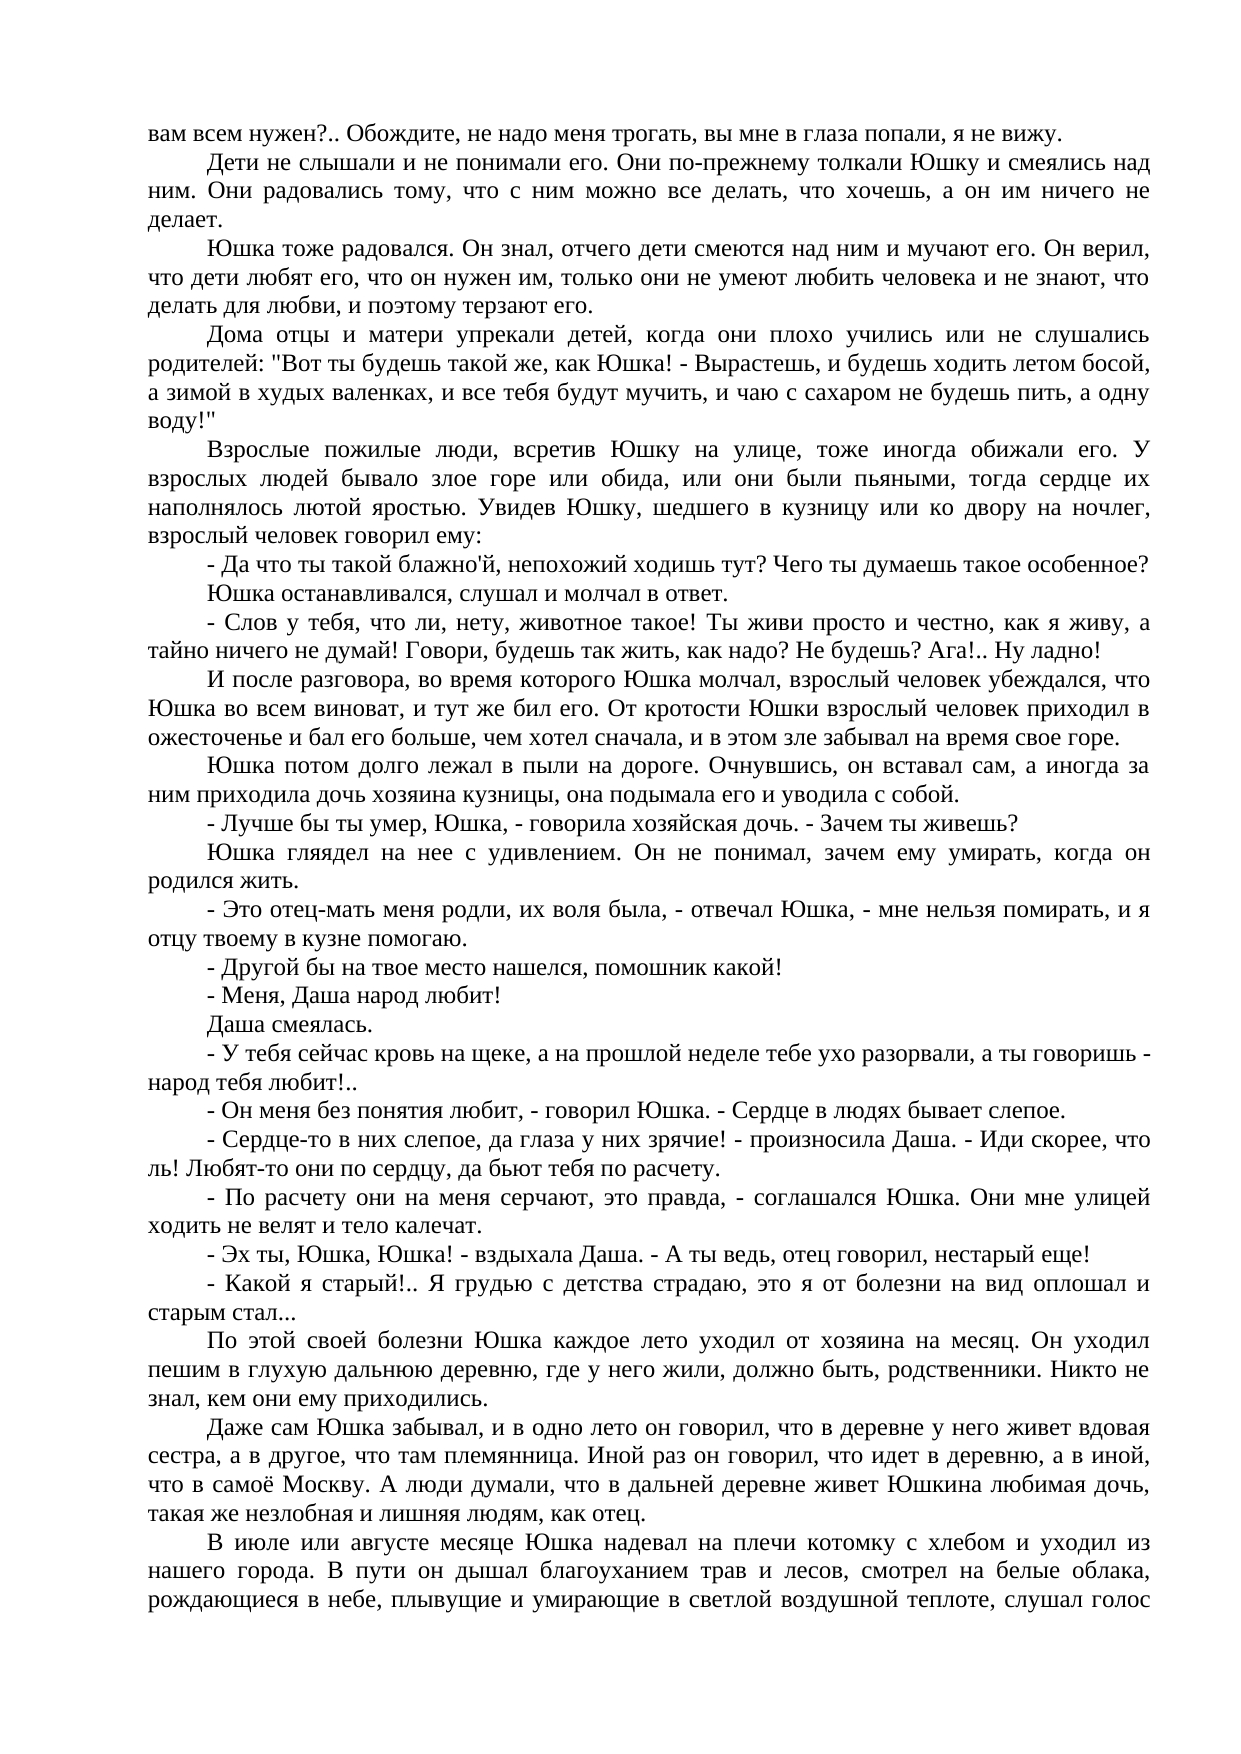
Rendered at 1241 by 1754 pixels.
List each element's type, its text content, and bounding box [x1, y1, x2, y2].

text Юшка тоже радовался. Он знал, отчего дети смеются над ним и мучают его. Он верил, что дети любят его, что он нужен им, только они не умеют любить человека и не знают, что делать для любви, и поэтому терзают его. [148, 233, 1152, 319]
text Дома отцы и матери упрекали детей, когда они плохо учились или не слушались родителей: "Вот ты будешь такой же, как Юшка! - Вырастешь, и будешь ходить летом босой, а зимой в худых валенках, и все тебя будут мучить, и чаю с сахаром не будешь пить, а одну воду!" [148, 319, 1152, 434]
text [148, 118, 1152, 147]
text По этой своей болезни Юшка каждое лето уходил от хозяина на месяц. Он уходил пешим в глухую дальнюю деревню, где у него жили, должно быть, родственники. Никто не знал, кем они ему приходились. [148, 1326, 1152, 1412]
text Даша смеялась. [148, 1009, 1152, 1038]
text - Да что ты такой блажно'й, непохожий ходишь тут? Чего ты думаешь такое особенное? [148, 549, 1152, 578]
text - По расчету они на меня серчают, это правда, - соглашался Юшка. Они мне улицей ходить не велят и тело калечат. [148, 1182, 1152, 1239]
text - Меня, Даша народ любит! [148, 981, 1152, 1009]
text - Другой бы на твое место нашелся, помошник какой! [148, 952, 1152, 981]
text Юшка останавливался, слушал и молчал в ответ. [148, 578, 1152, 607]
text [148, 1527, 1152, 1613]
text Даже сам Юшка забывал, и в одно лето он говорил, что в деревне у него живет вдовая сестра, а в другое, что там племянница. Иной раз он говорил, что идет в деревню, а в иной, что в самоё Москву. А люди думали, что в дальней деревне живет Юшкина любимая дочь, такая же незлобная и лишняя людям, как отец. [148, 1412, 1152, 1527]
text И после разговора, во время которого Юшка молчал, взрослый человек убеждался, что Юшка во всем виноват, и тут же бил его. От кротости Юшки взрослый человек приходил в ожесточенье и бал его больше, чем хотел сначала, и в этом зле забывал на время свое горе. [148, 664, 1152, 751]
text - Сердце-то в них слепое, да глаза у них зрячие! - произносила Даша. - Иди скорее, что ль! Любят-то они по сердцу, да бьют тебя по расчету. [148, 1124, 1152, 1182]
text - Он меня без понятия любит, - говорил Юшка. - Сердце в людях бывает слепое. [148, 1096, 1152, 1124]
text Юшка потом долго лежал в пыли на дороге. Очнувшись, он вставал сам, а иногда за ним приходила дочь хозяина кузницы, она подымала его и уводила с собой. [148, 751, 1152, 808]
text - Эх ты, Юшка, Юшка! - вздыхала Даша. - А ты ведь, отец говорил, нестарый еще! [148, 1239, 1152, 1268]
text - У тебя сейчас кровь на щеке, а на прошлой неделе тебе ухо разорвали, а ты говоришь - народ тебя любит!.. [148, 1038, 1152, 1096]
text Взрослые пожилые люди, всретив Юшку на улице, тоже иногда обижали его. У взрослых людей бывало злое горе или обида, или они были пьяными, тогда сердце их наполнялось лютой яростью. Увидев Юшку, шедшего в кузницу или ко двору на ночлег, взрослый человек говорил ему: [148, 434, 1152, 549]
text Дети не слышали и не понимали его. Они по-прежнему толкали Юшку и смеялись над ним. Они радовались тому, что с ним можно все делать, что хочешь, а он им ничего не делает. [148, 147, 1152, 233]
text - Лучше бы ты умер, Юшка, - говорила хозяйская дочь. - Зачем ты живешь? [148, 808, 1152, 837]
text Юшка гляядел на нее с удивлением. Он не понимал, зачем ему умирать, когда он родился жить. [148, 837, 1152, 894]
text - Это отец-мать меня родли, их воля была, - отвечал Юшка, - мне нельзя помирать, и я отцу твоему в кузне помогаю. [148, 894, 1152, 952]
text - Слов у тебя, что ли, нету, животное такое! Ты живи просто и честно, как я живу, а тайно ничего не думай! Говори, будешь так жить, как надо? Не будешь? Ага!.. Ну ладно! [148, 607, 1152, 664]
text - Какой я старый!.. Я грудью с детства страдаю, это я от болезни на вид оплошал и старым стал... [148, 1268, 1152, 1326]
